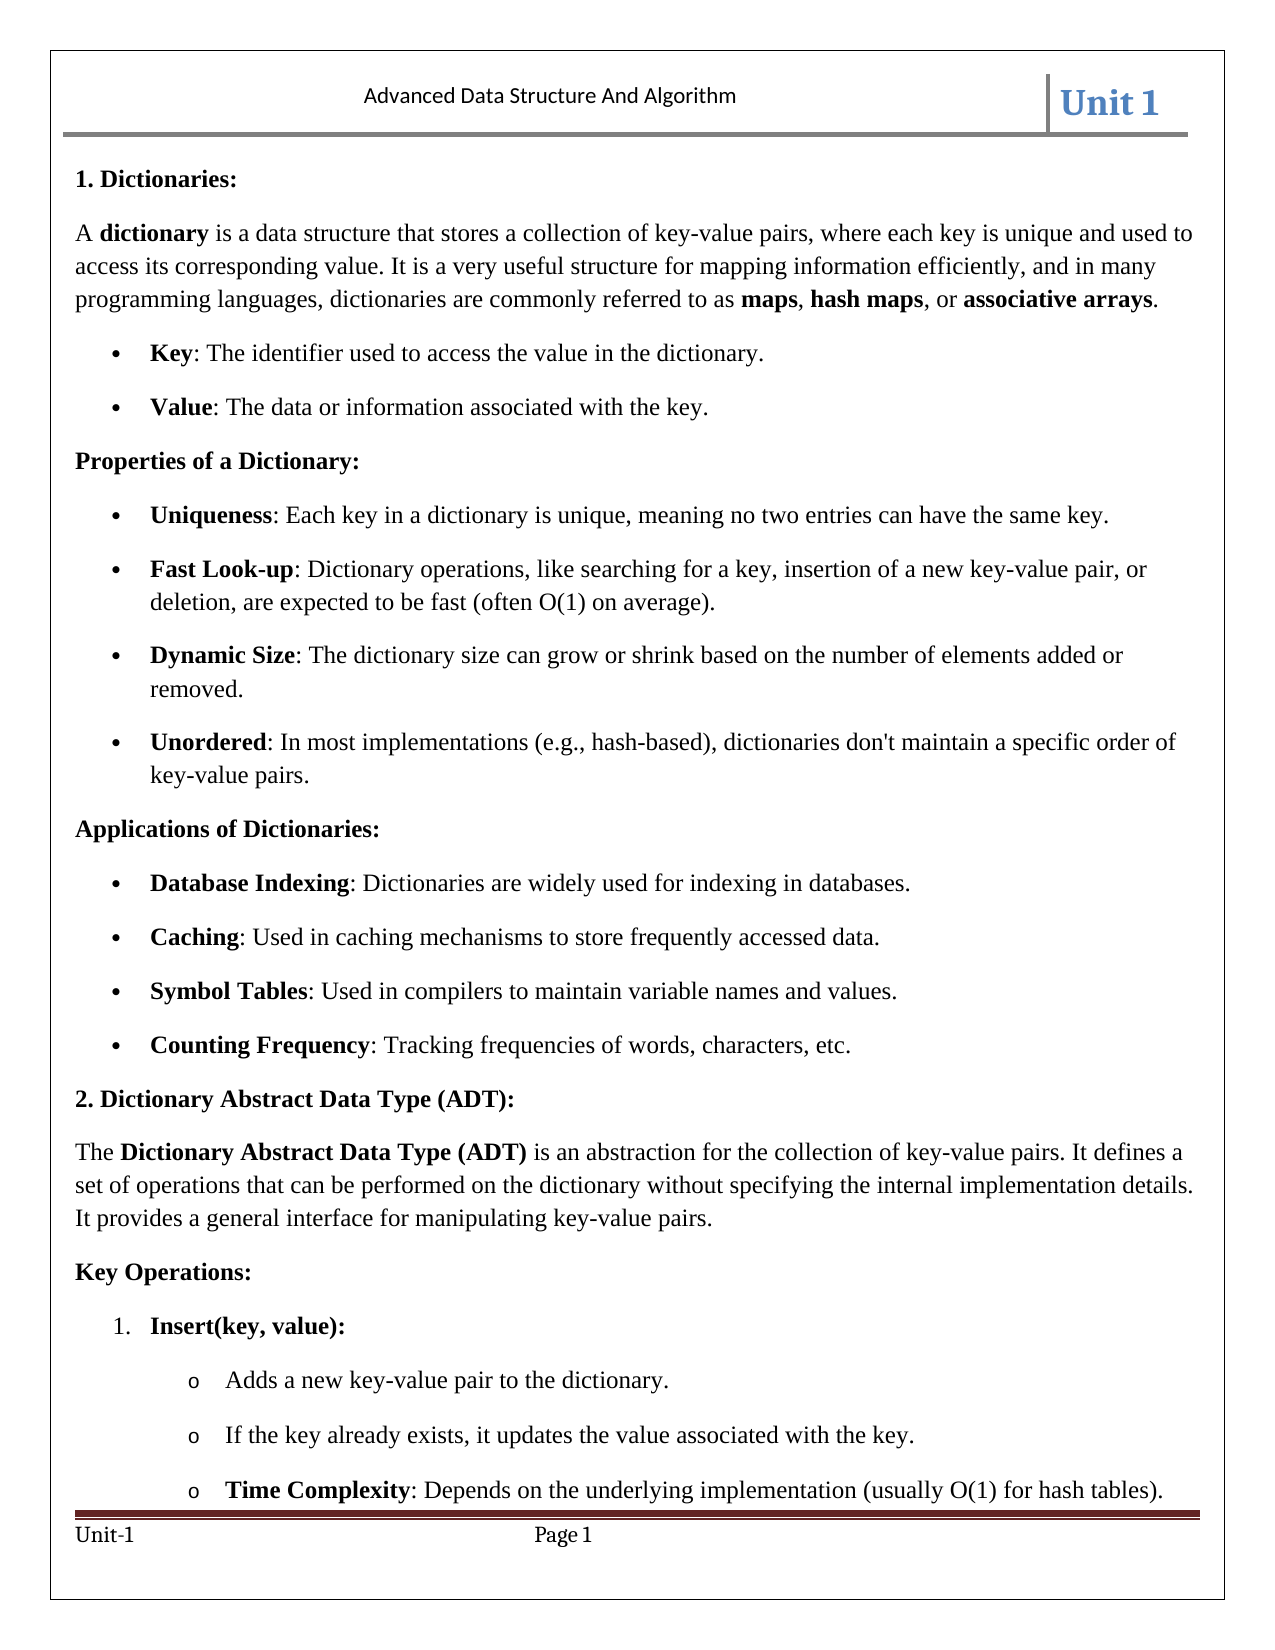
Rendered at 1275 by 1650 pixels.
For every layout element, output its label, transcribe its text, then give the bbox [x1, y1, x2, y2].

list Uniqueness: Each key in a dictionary is unique, meaning no two entries can have the same key. [112, 500, 1200, 529]
list Key: The identifier used to access the value in the dictionary. [112, 338, 1200, 367]
text 2. Dictionary Abstract Data Type (ADT): [75, 1084, 1200, 1112]
list Caching: Used in caching mechanisms to store frequently accessed data. [112, 922, 1200, 951]
text The Dictionary Abstract Data Type (ADT) is an abstraction for the collection of key-value pairs. It defines a set of operations that can be performed on the dictionary without specifying the internal implementation details. It provides a general interface for manipulating key-value pairs. [75, 1137, 1200, 1232]
list Dynamic Size: The dictionary size can grow or shrink based on the number of elements added or removed. [112, 641, 1200, 702]
text Key Operations: [75, 1257, 1200, 1286]
list Time Complexity: Depends on the underlying implementation (usually O(1) for hash tables). [187, 1475, 1200, 1504]
list Unordered: In most implementations (e.g., hash-based), dictionaries don't maintain a specific order of key-value pairs. [112, 727, 1200, 789]
list Fast Look-up: Dictionary operations, like searching for a key, insertion of a new key-value pair, or deletion, are expected to be fast (often O(1) on average). [112, 554, 1200, 616]
text Applications of Dictionaries: [75, 814, 1200, 843]
list Adds a new key-value pair to the dictionary. [187, 1365, 1200, 1395]
list Insert(key, value): [112, 1311, 1200, 1340]
list Value: The data or information associated with the key. [112, 392, 1200, 421]
list Counting Frequency: Tracking frequencies of words, characters, etc. [112, 1030, 1200, 1058]
list Symbol Tables: Used in compilers to maintain variable names and values. [112, 976, 1200, 1005]
list If the key already exists, it updates the value associated with the key. [187, 1420, 1200, 1449]
text Properties of a Dictionary: [75, 446, 1200, 475]
text 1. Dictionaries: [75, 164, 1200, 193]
list Database Indexing: Dictionaries are widely used for indexing in databases. [112, 868, 1200, 897]
text A dictionary is a data structure that stores a collection of key-value pairs, where each key is unique and used to access its corresponding value. It is a very useful structure for mapping information efficiently, and in many programming languages, dictionaries are commonly referred to as maps, hash maps, or associative arrays. [75, 218, 1200, 313]
